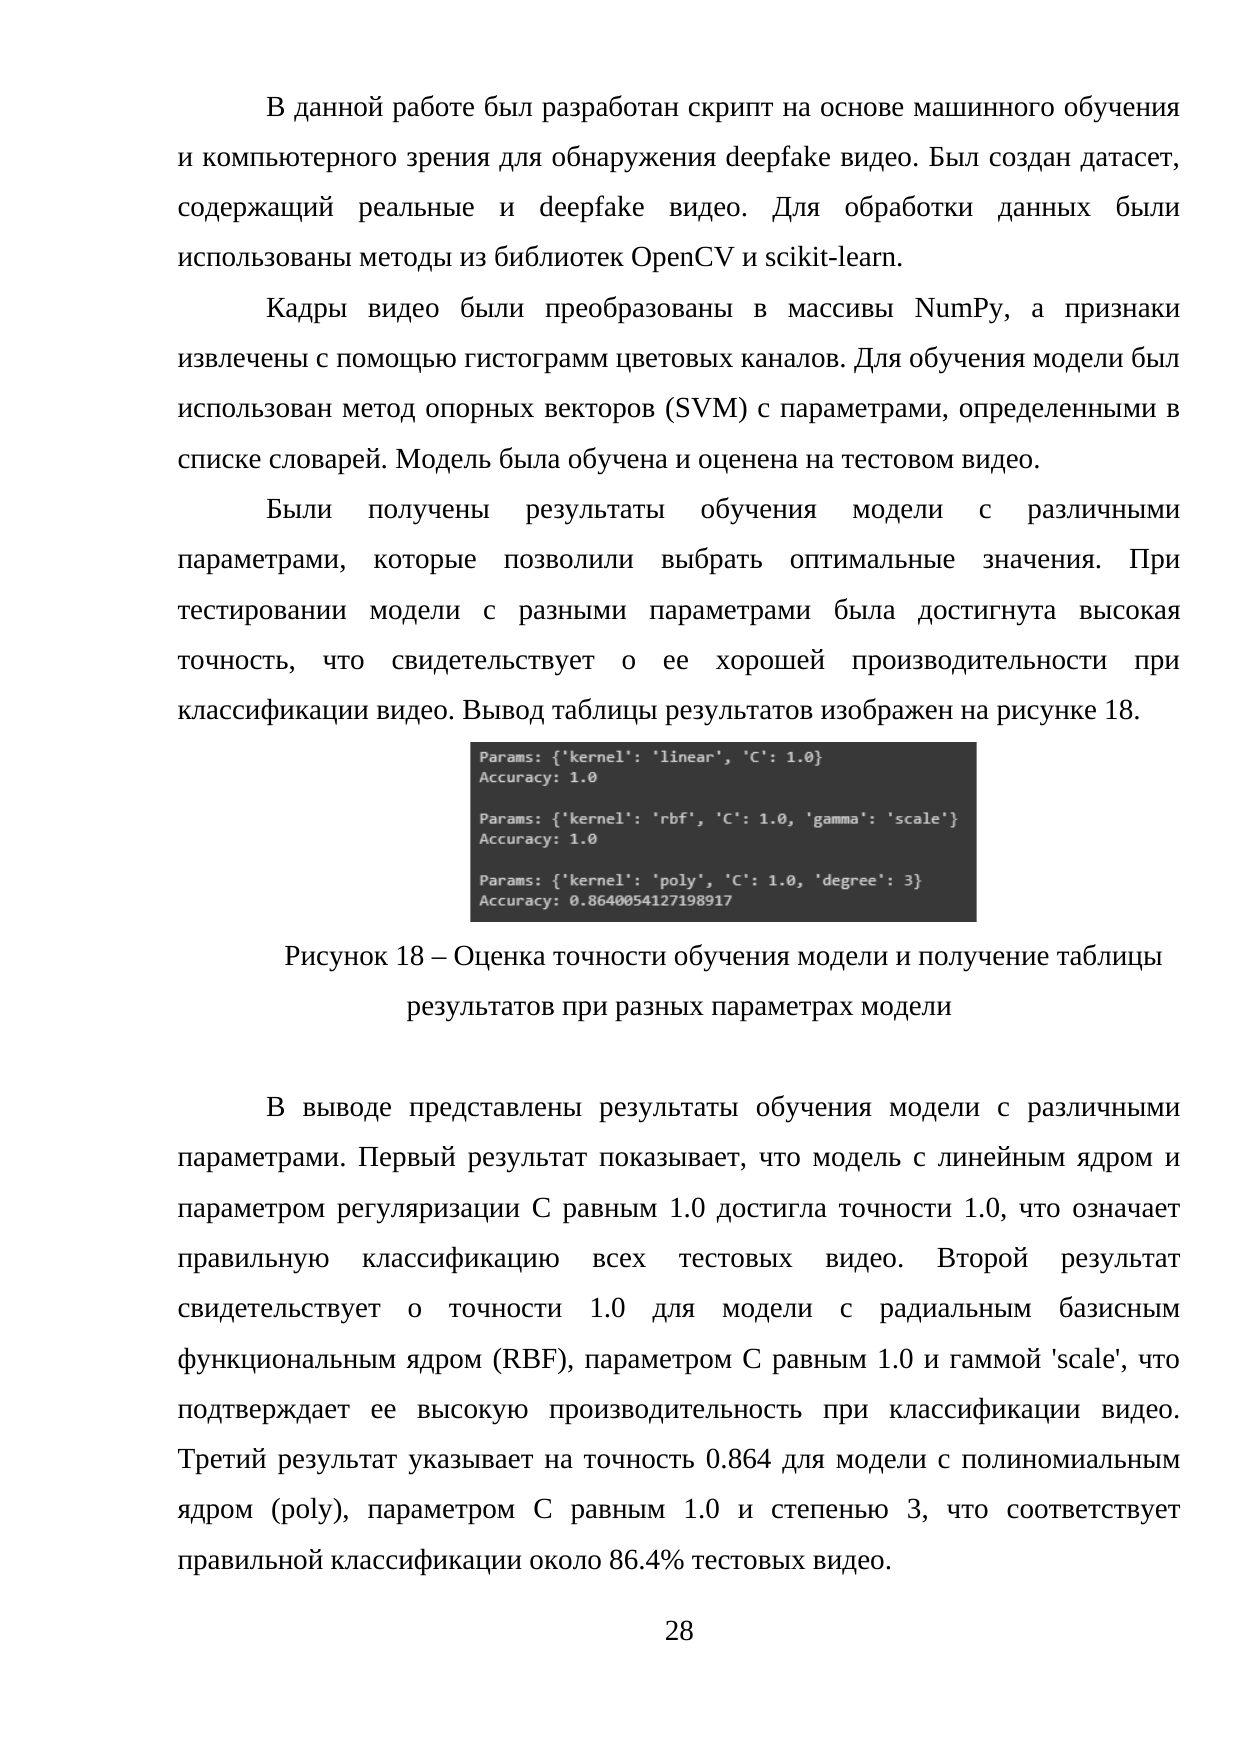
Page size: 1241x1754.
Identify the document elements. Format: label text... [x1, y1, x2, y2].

picture [470, 742, 977, 922]
text В данной работе был разработан скрипт на основе машинного обучения и компьютерного зрения для обнаружения deepfake видео. Был создан датасет, содержащий реальные и deepfake видео. Для обработки данных были использованы методы из библиотек OpenCV и scikit-learn. [177, 89, 1181, 273]
text Кадры видео были преобразованы в массивы NumPy, а признаки извлечены с помощью гистограмм цветовых каналов. Для обучения модели был использован метод опорных векторов (SVM) с параметрами, определенными в списке словарей. Модель была обучена и оценена на тестовом видео. [177, 290, 1181, 474]
text В выводе представлены результаты обучения модели с различными параметрами. Первый результат показывает, что модель с линейным ядром и параметром регуляризации С равным 1.0 достигла точности 1.0, что означает правильную классификацию всех тестовых видео. Второй результат свидетельствует о точности 1.0 для модели с радиальным базисным функциональным ядром (RBF), параметром С равным 1.0 и гаммой 'scale', что подтверждает ее высокую производительность при классификации видео. Третий результат указывает на точность 0.864 для модели с полиномиальным ядром (poly), параметром С равным 1.0 и степенью 3, что соответствует правильной классификации около 86.4% тестовых видео. [177, 1089, 1181, 1576]
text Рисунок 18 – Оценка точности обучения модели и получение таблицы результатов при разных параметрах модели [177, 938, 1181, 1022]
text Были получены результаты обучения модели с различными параметрами, которые позволили выбрать оптимальные значения. При тестировании модели с разными параметрами была достигнута высокая точность, что свидетельствует о ее хорошей производительности при классификации видео. Вывод таблицы результатов изображен на рисунке 18. [177, 491, 1181, 726]
